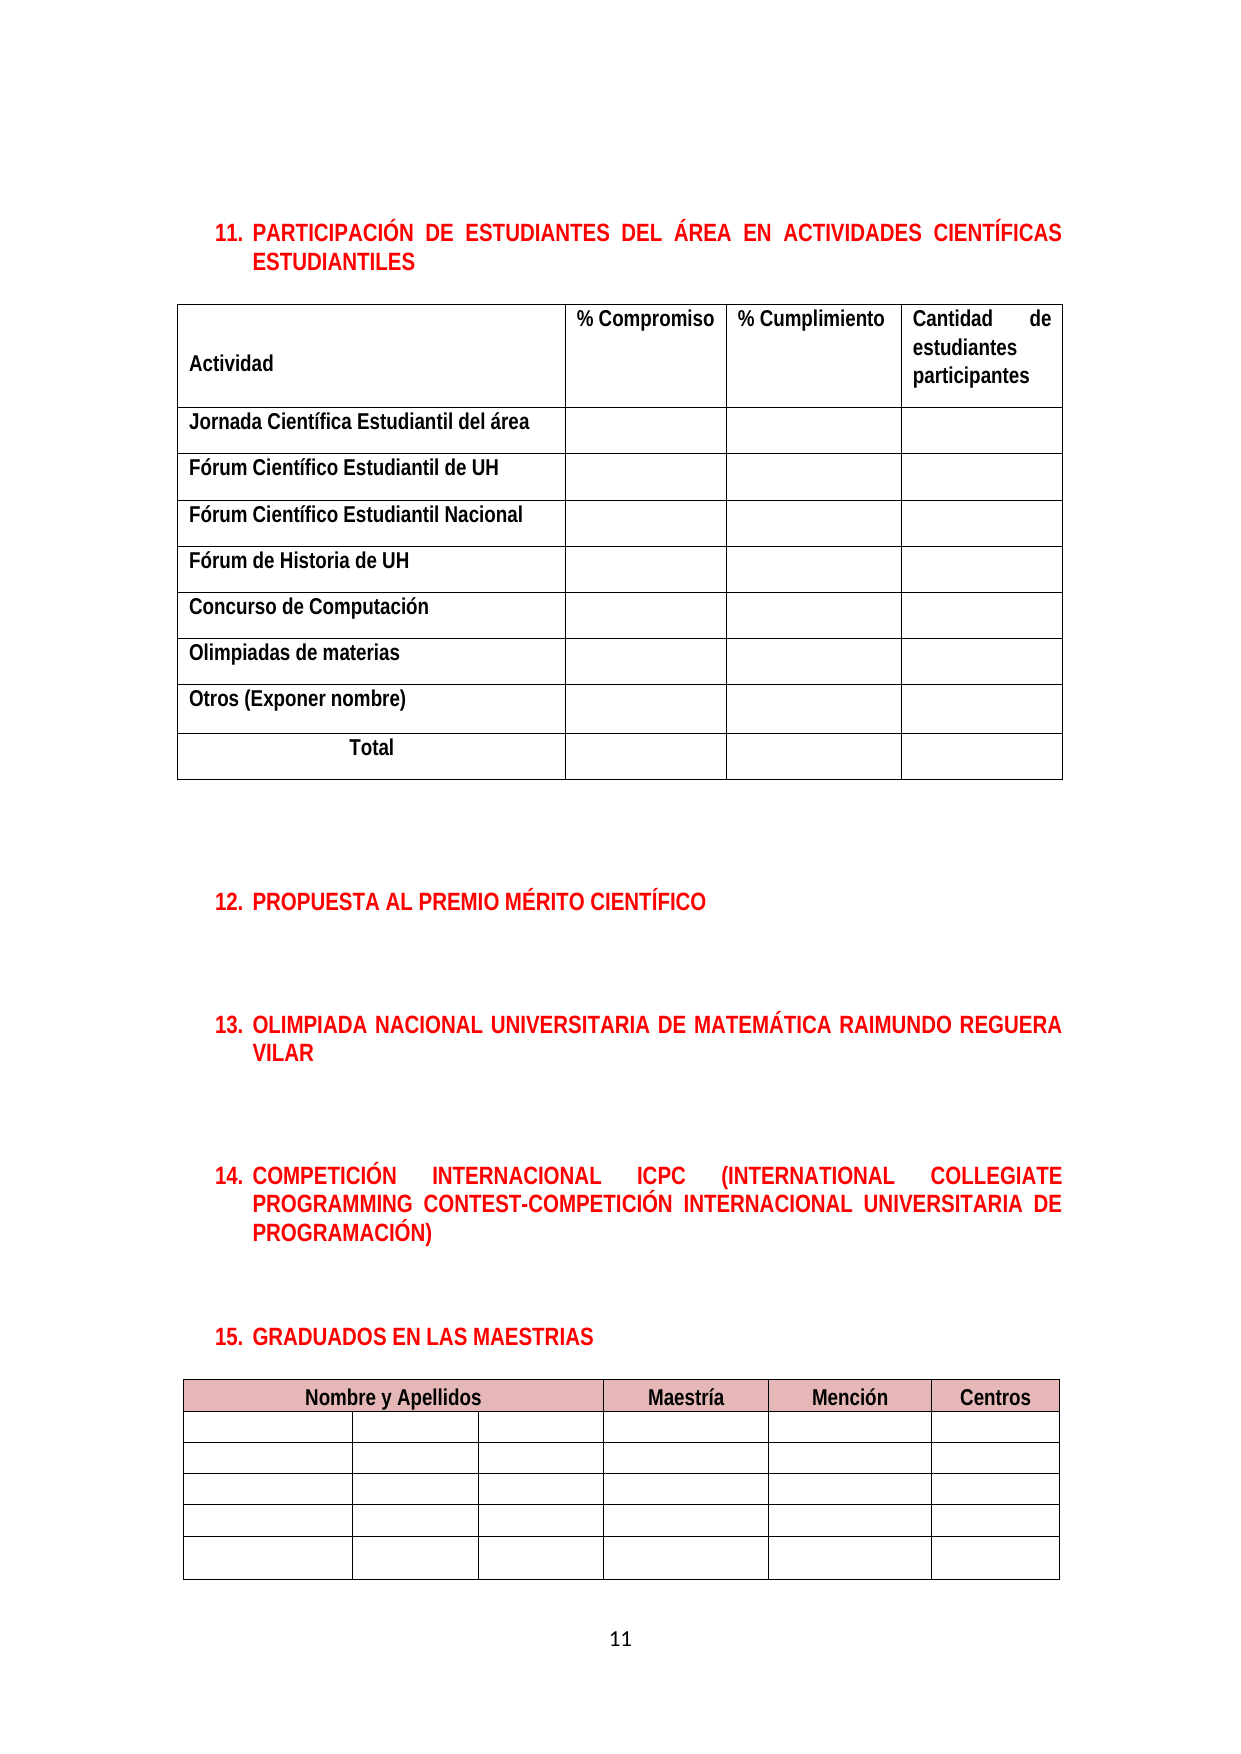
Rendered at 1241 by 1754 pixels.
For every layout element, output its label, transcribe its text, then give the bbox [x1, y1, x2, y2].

table_header % Compromiso [566, 305, 726, 407]
table_cell [769, 1505, 931, 1536]
table_cell [353, 1443, 478, 1473]
table_cell [184, 1412, 352, 1442]
table_cell Total [178, 734, 565, 779]
table_cell [566, 639, 726, 684]
table_cell [353, 1474, 478, 1504]
table_cell [353, 1505, 478, 1536]
table_header Actividad [178, 305, 565, 407]
table_cell [604, 1537, 768, 1579]
table_cell [902, 501, 1062, 546]
table_cell [727, 408, 901, 453]
table_header Mención [769, 1380, 931, 1411]
table_cell [604, 1505, 768, 1536]
table_cell [902, 593, 1062, 638]
table_cell [727, 593, 901, 638]
table_cell [479, 1474, 603, 1504]
table_cell [566, 734, 726, 779]
list GRADUADOS EN LAS MAESTRIAS [215, 1322, 1063, 1351]
table_cell [932, 1443, 1059, 1473]
table_cell [769, 1412, 931, 1442]
table_header Centros [932, 1380, 1059, 1411]
table_cell [727, 685, 901, 733]
table_cell [566, 685, 726, 733]
table_cell [479, 1505, 603, 1536]
table_cell [184, 1537, 352, 1579]
table_cell [902, 454, 1062, 499]
table_cell [769, 1474, 931, 1504]
table_cell [479, 1443, 603, 1473]
table_cell [727, 639, 901, 684]
table_cell Fórum de Historia de UH [178, 547, 565, 592]
table_cell [353, 1412, 478, 1442]
table_header Nombre y Apellidos [184, 1380, 603, 1411]
table_cell [479, 1537, 603, 1579]
table_cell Fórum Científico Estudiantil Nacional [178, 501, 565, 546]
table_cell [727, 547, 901, 592]
table_cell [566, 408, 726, 453]
list PARTICIPACIÓN DE ESTUDIANTES DEL ÁREA EN ACTIVIDADES CIENTÍFICAS ESTUDIANTILES [215, 218, 1063, 276]
table_cell [566, 501, 726, 546]
table_cell [902, 639, 1062, 684]
table_cell [902, 685, 1062, 733]
table_cell Olimpiadas de materias [178, 639, 565, 684]
table_cell [769, 1443, 931, 1473]
list OLIMPIADA NACIONAL UNIVERSITARIA DE MATEMÁTICA RAIMUNDO REGUERA VILAR [215, 1009, 1063, 1067]
table_cell [184, 1443, 352, 1473]
table_cell [902, 408, 1062, 453]
list PROPUESTA AL PREMIO MÉRITO CIENTÍFICO [215, 887, 1063, 916]
table_cell [479, 1412, 603, 1442]
table_cell [566, 454, 726, 499]
table_header % Cumplimiento [727, 305, 901, 407]
table_cell [604, 1443, 768, 1473]
table_cell [902, 547, 1062, 592]
table_cell [932, 1474, 1059, 1504]
table_cell [932, 1412, 1059, 1442]
table_cell [353, 1537, 478, 1579]
table_cell Jornada Científica Estudiantil del área [178, 408, 565, 453]
table_cell [184, 1474, 352, 1504]
table_cell [902, 734, 1062, 779]
table_cell [769, 1537, 931, 1579]
table_cell [604, 1474, 768, 1504]
table_cell [727, 454, 901, 499]
table_cell [932, 1537, 1059, 1579]
table_cell [727, 501, 901, 546]
table_cell Fórum Científico Estudiantil de UH [178, 454, 565, 499]
table_cell Concurso de Computación [178, 593, 565, 638]
table_cell [566, 547, 726, 592]
table_header Maestría [604, 1380, 768, 1411]
table_cell [604, 1412, 768, 1442]
table_cell [932, 1505, 1059, 1536]
table_header Cantidad de estudiantes participantes [902, 305, 1062, 407]
table_cell [727, 734, 901, 779]
list COMPETICIÓN INTERNACIONAL ICPC (INTERNATIONAL COLLEGIATE PROGRAMMING CONTEST-COMPETICIÓN INTERNACIONAL UNIVERSITARIA DE PROGRAMACIÓN) [215, 1161, 1063, 1247]
table_cell [184, 1505, 352, 1536]
table_cell [566, 593, 726, 638]
table_cell Otros (Exponer nombre) [178, 685, 565, 733]
